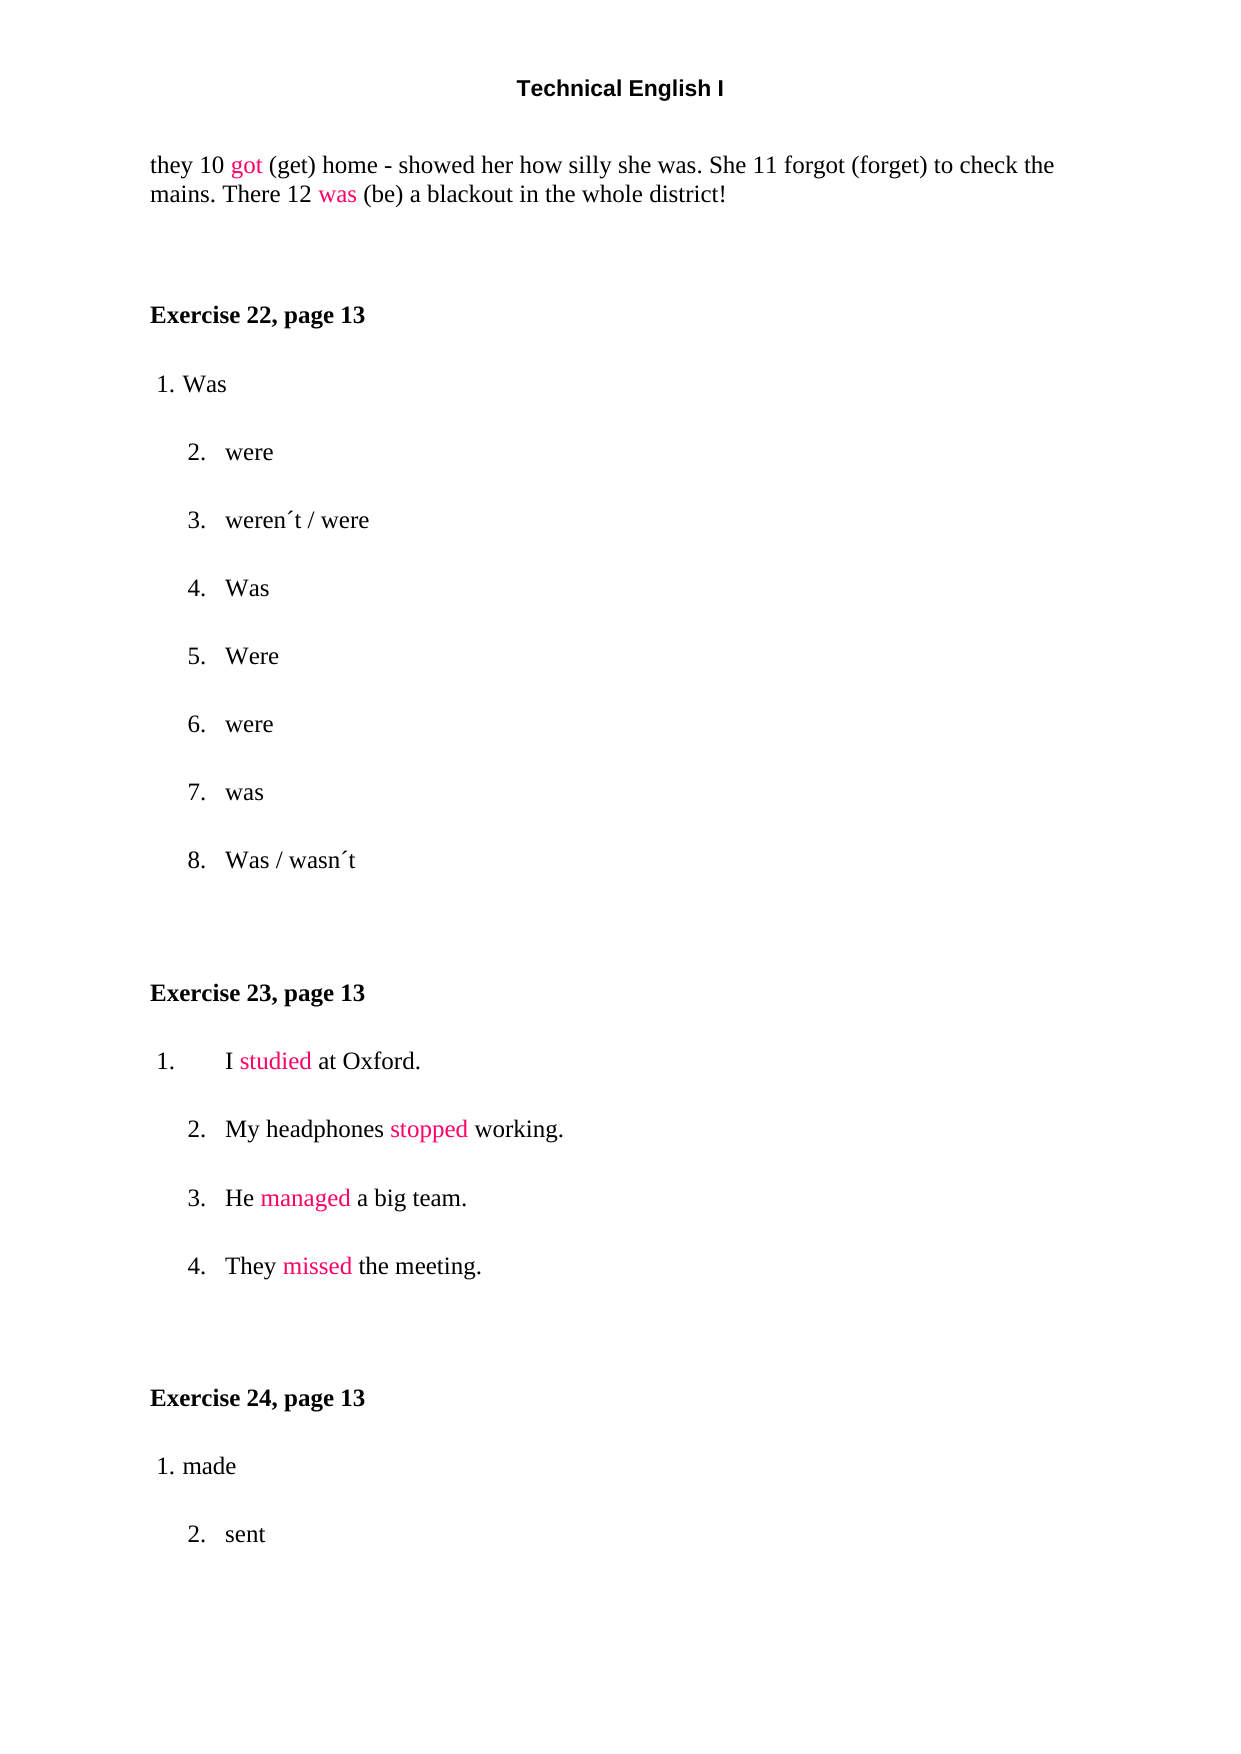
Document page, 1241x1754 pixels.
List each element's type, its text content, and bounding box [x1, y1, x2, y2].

text 4. They missed the meeting. [187, 1251, 1090, 1279]
text 4. Was [187, 573, 1090, 602]
text 2. were [187, 437, 1090, 466]
text Exercise 23, page 13 [150, 978, 1090, 1007]
text 1. made [150, 1451, 1090, 1480]
text 5. Were [187, 641, 1090, 670]
text 1. I studied at Oxford. [150, 1046, 1090, 1075]
text 3. He managed a big team. [187, 1183, 1090, 1211]
text 1. Was [150, 369, 1090, 397]
text 2. My headphones stopped working. [187, 1114, 1090, 1143]
text 6. were [187, 709, 1090, 738]
text 8. Was / wasn´t [187, 846, 1090, 874]
text 2. sent [187, 1519, 1090, 1548]
text 3. weren´t / were [187, 505, 1090, 534]
text Exercise 24, page 13 [150, 1383, 1090, 1412]
text Exercise 22, page 13 [150, 301, 1090, 329]
text 7. was [187, 777, 1090, 806]
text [150, 150, 1090, 207]
